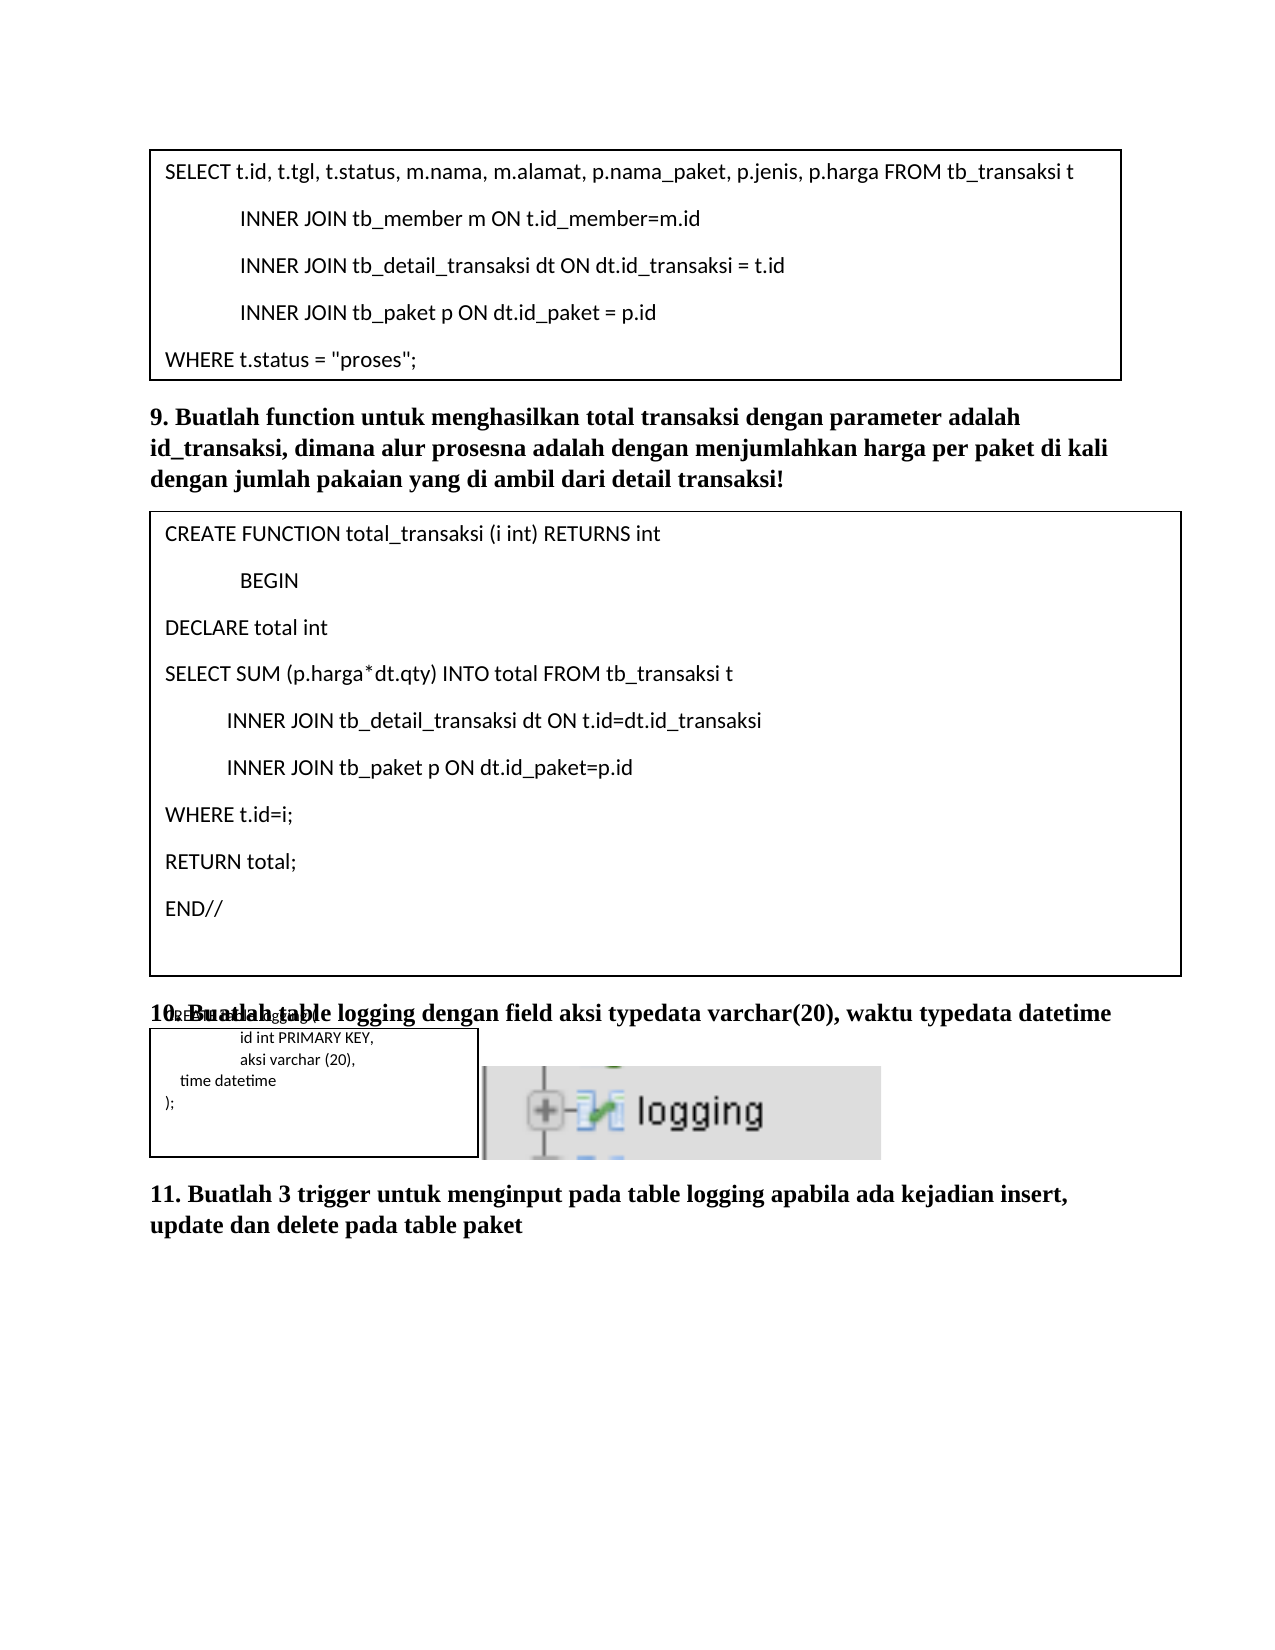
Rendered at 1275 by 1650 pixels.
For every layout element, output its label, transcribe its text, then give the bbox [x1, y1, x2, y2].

picture [481, 1066, 882, 1160]
text 11. Buatlah 3 trigger untuk menginput pada table logging apabila ada kejadian insert, update dan delete pada table paket [150, 1179, 1125, 1239]
text 9. Buatlah function untuk menghasilkan total transaksi dengan parameter adalah id_transaksi, dimana alur prosesna adalah dengan menjumlahkan harga per paket di kali dengan jumlah pakaian yang di ambil dari detail transaksi! [150, 402, 1125, 492]
text 10. Buatlah table logging dengan field aksi typedata varchar(20), waktu typedata datetime [150, 998, 1125, 1160]
